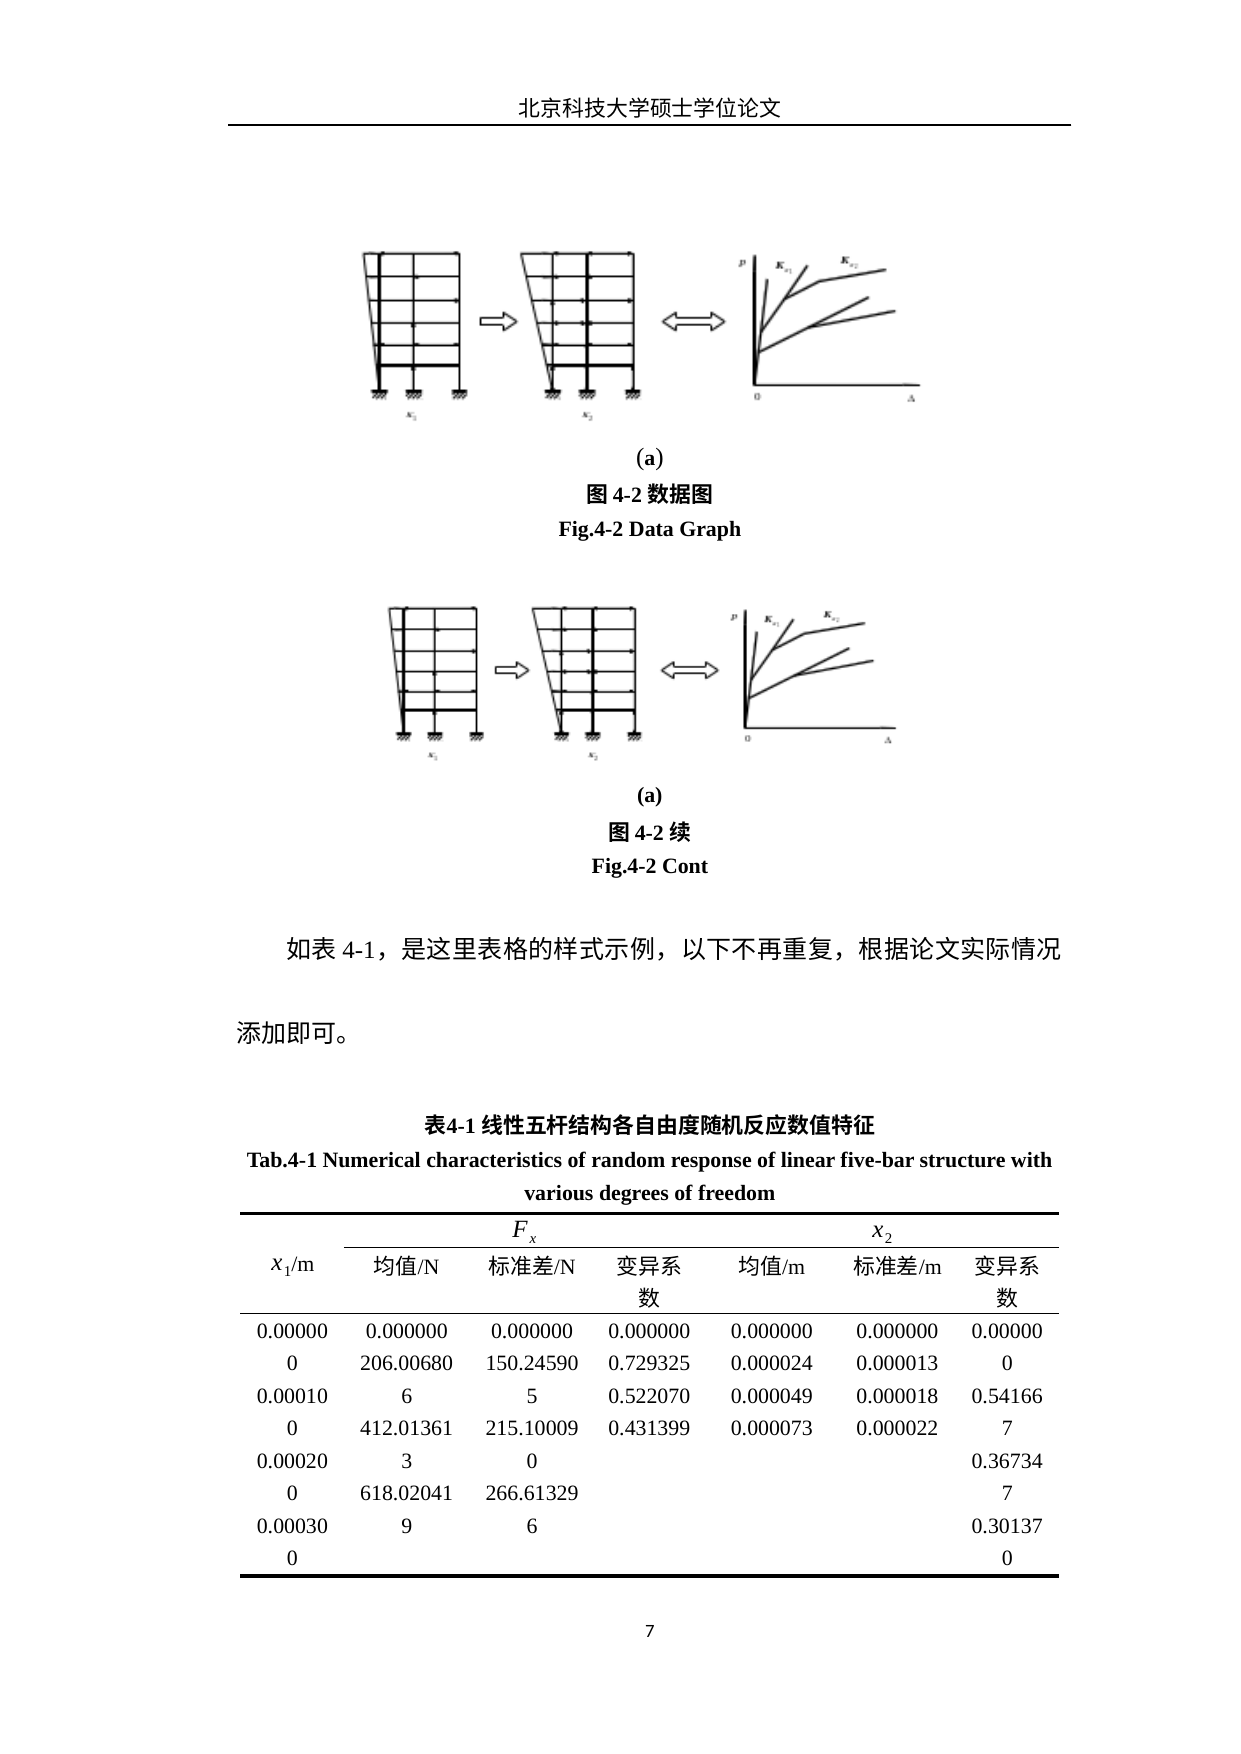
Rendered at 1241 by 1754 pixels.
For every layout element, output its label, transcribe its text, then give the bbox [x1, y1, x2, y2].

table_cell 均值/m [704, 1248, 839, 1313]
table_cell 0.000000 0.541667 0.367347 0.301370 [955, 1314, 1059, 1574]
text (a) [236, 778, 1063, 811]
table_cell 0.000000 206.006806 412.013613 618.020419 [344, 1314, 469, 1574]
list 图4-2 续 [236, 814, 1063, 847]
table_cell 变异系数 [955, 1248, 1059, 1313]
list Fig.4-2 Data Graph [236, 512, 1063, 544]
table_header [344, 1215, 704, 1247]
list 图4-2 数据图 [236, 476, 1063, 509]
table_cell 变异系数 [594, 1248, 704, 1313]
text 如表4-1，是这里表格的样式示例，以下不再重复，根据论文实际情况添加即可。 [236, 915, 1063, 1064]
table_cell 0.000000 0.729325 0.522070 0.431399 [594, 1314, 704, 1574]
text 表4-1 线性五杆结构各自由度随机反应数值特征 [236, 1108, 1063, 1140]
text Tab.4-1 Numerical characteristics of random response of linear five-bar structure with various degrees of freedom [236, 1143, 1063, 1208]
table_cell 均值/N [344, 1248, 469, 1313]
table_cell 0.000000 0.000013 0.000018 0.000022 [839, 1314, 955, 1574]
text (a) [236, 440, 1063, 473]
table_header [704, 1215, 1059, 1247]
list Fig.4-2 Cont [236, 850, 1063, 882]
table_cell 标准差/N [469, 1248, 594, 1313]
table_cell 0.000000 0.000100 0.000200 0.000300 [240, 1314, 344, 1574]
table_cell 0.000000 150.245905 215.100090 266.613296 [469, 1314, 594, 1574]
table_cell 0.000000 0.000024 0.000049 0.000073 [704, 1314, 839, 1574]
table_cell 标准差/m [839, 1248, 955, 1313]
table_header /m [240, 1215, 344, 1313]
